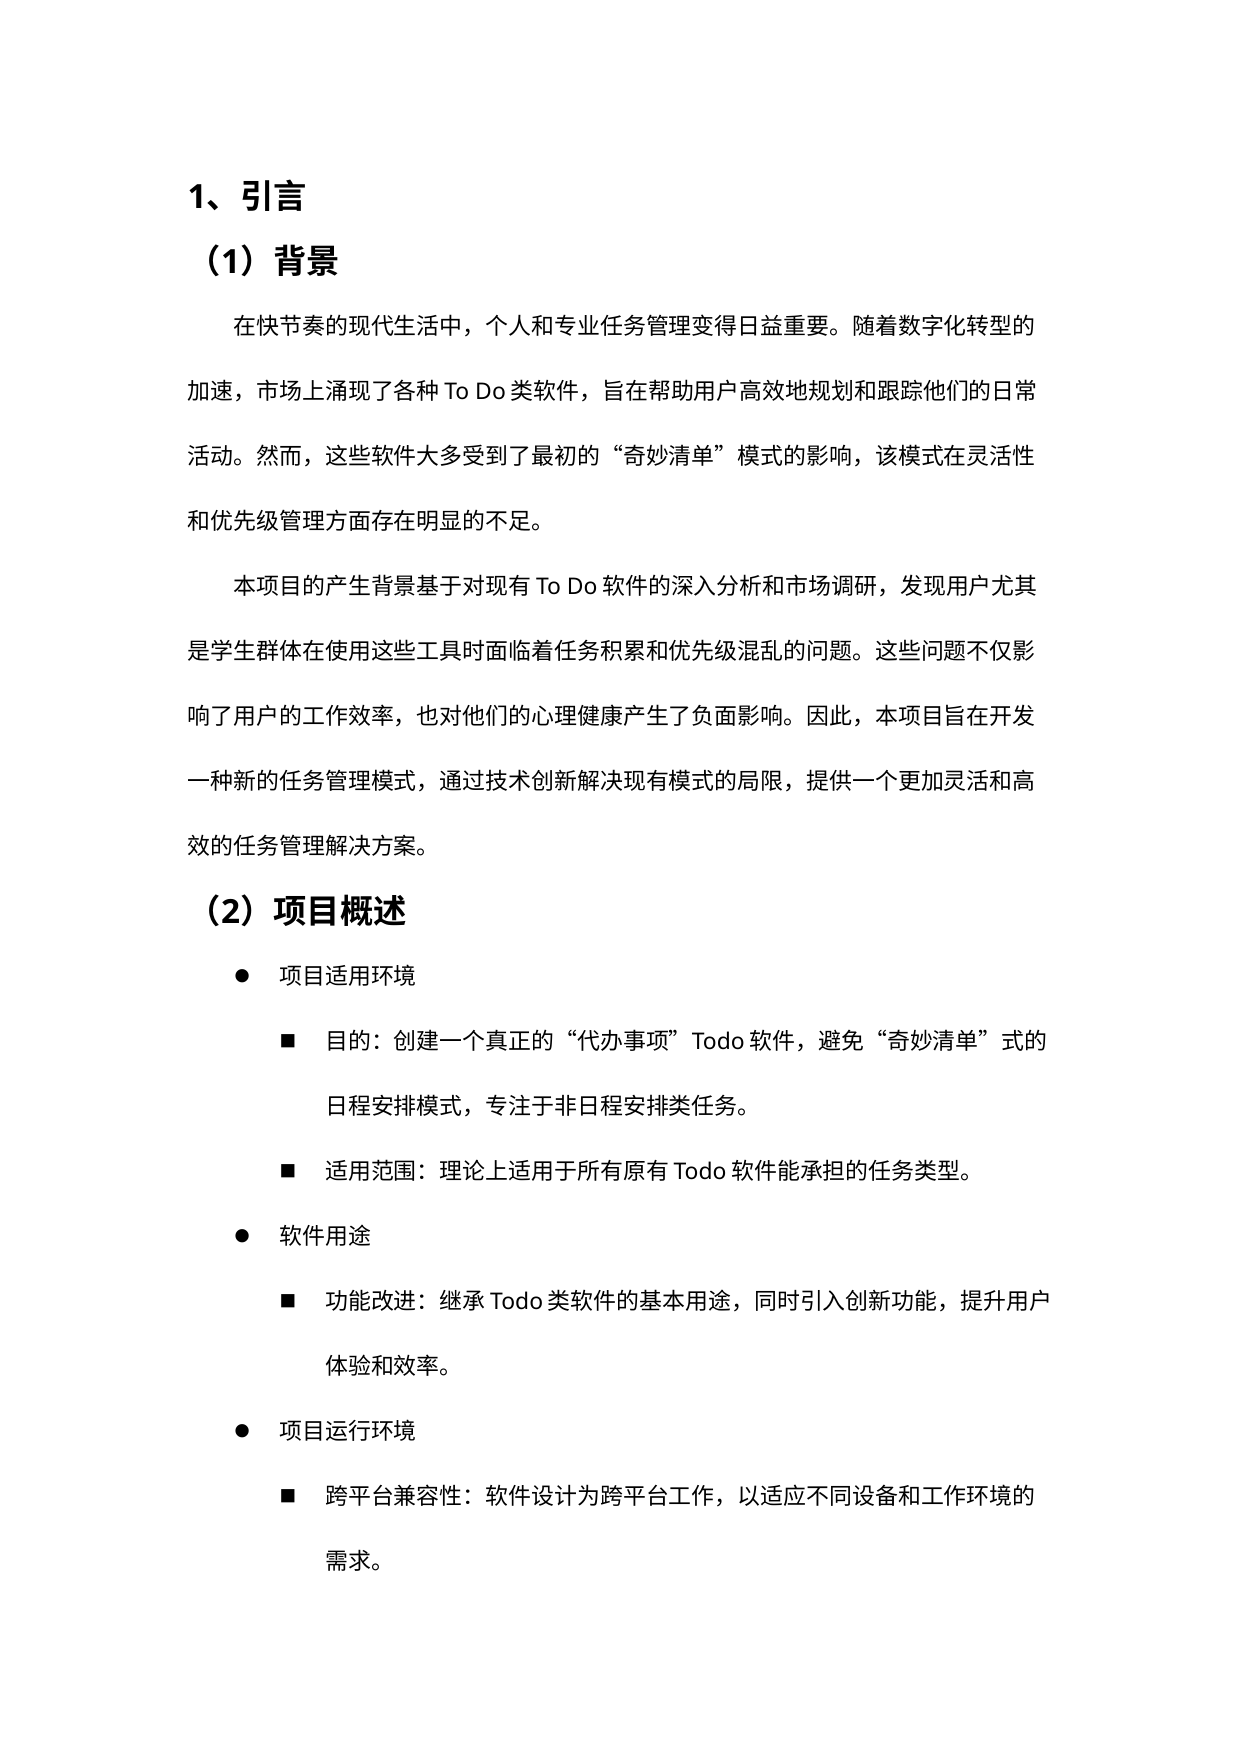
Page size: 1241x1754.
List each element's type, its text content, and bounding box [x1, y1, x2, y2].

text 引言 [187, 162, 1053, 227]
list 目的：创建一个真正的“代办事项”Todo软件，避免“奇妙清单”式的日程安排模式，专注于非日程安排类任务。 [279, 1007, 1053, 1137]
text 项目概述 [187, 877, 1053, 942]
list 功能改进：继承Todo类软件的基本用途，同时引入创新功能，提升用户体验和效率。 [279, 1267, 1053, 1397]
text 本项目的产生背景基于对现有To Do软件的深入分析和市场调研，发现用户尤其是学生群体在使用这些工具时面临着任务积累和优先级混乱的问题。这些问题不仅影响了用户的工作效率，也对他们的心理健康产生了负面影响。因此，本项目旨在开发一种新的任务管理模式，通过技术创新解决现有模式的局限，提供一个更加灵活和高效的任务管理解决方案。 [187, 552, 1053, 877]
list 项目适用环境 [233, 942, 1053, 1007]
list 跨平台兼容性：软件设计为跨平台工作，以适应不同设备和工作环境的需求。 [279, 1462, 1053, 1592]
list 适用范围：理论上适用于所有原有Todo软件能承担的任务类型。 [279, 1137, 1053, 1202]
list 项目运行环境 [233, 1397, 1053, 1462]
list 软件用途 [233, 1202, 1053, 1267]
text 背景 [187, 227, 1053, 292]
text 在快节奏的现代生活中，个人和专业任务管理变得日益重要。随着数字化转型的加速，市场上涌现了各种To Do类软件，旨在帮助用户高效地规划和跟踪他们的日常活动。然而，这些软件大多受到了最初的“奇妙清单”模式的影响，该模式在灵活性和优先级管理方面存在明显的不足。 [187, 292, 1053, 552]
